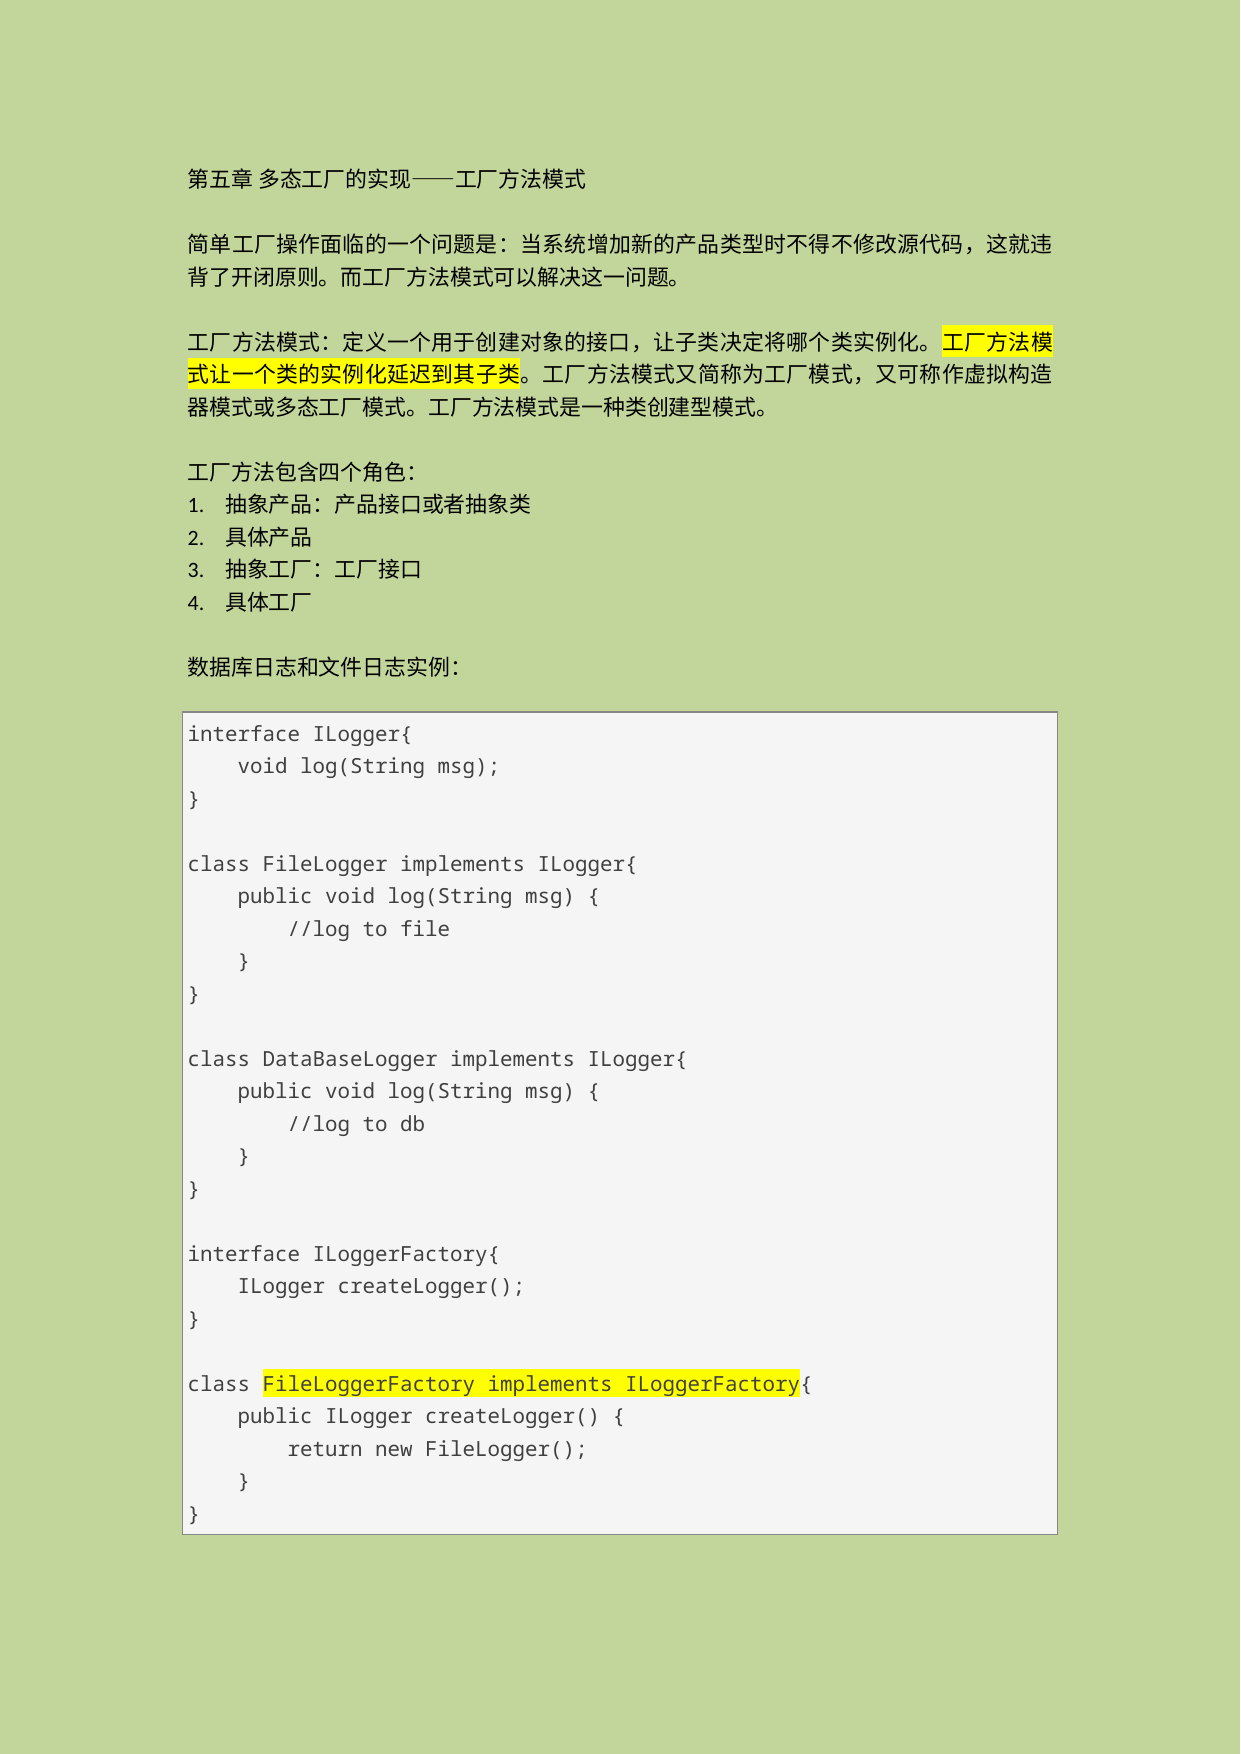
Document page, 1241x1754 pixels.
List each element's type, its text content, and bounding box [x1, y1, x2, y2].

list 抽象工厂：工厂接口 [187, 552, 1053, 584]
text 工厂方法模式：定义一个用于创建对象的接口，让子类决定将哪个类实例化。工厂方法模式让一个类的实例化延迟到其子类。工厂方法模式又简称为工厂模式，又可称作虚拟构造器模式或多态工厂模式。工厂方法模式是一种类创建型模式。 [187, 324, 1053, 422]
text 简单工厂操作面临的一个问题是：当系统增加新的产品类型时不得不修改源代码，这就违背了开闭原则。而工厂方法模式可以解决这一问题。 [187, 227, 1053, 292]
list 具体工厂 [187, 584, 1053, 617]
list 抽象产品：产品接口或者抽象类 [187, 487, 1053, 519]
text 数据库日志和文件日志实例： [187, 649, 1053, 682]
list 具体产品 [187, 519, 1053, 552]
text 工厂方法包含四个角色： [187, 454, 1053, 487]
text 第五章 多态工厂的实现——工厂方法模式 [187, 162, 1053, 194]
